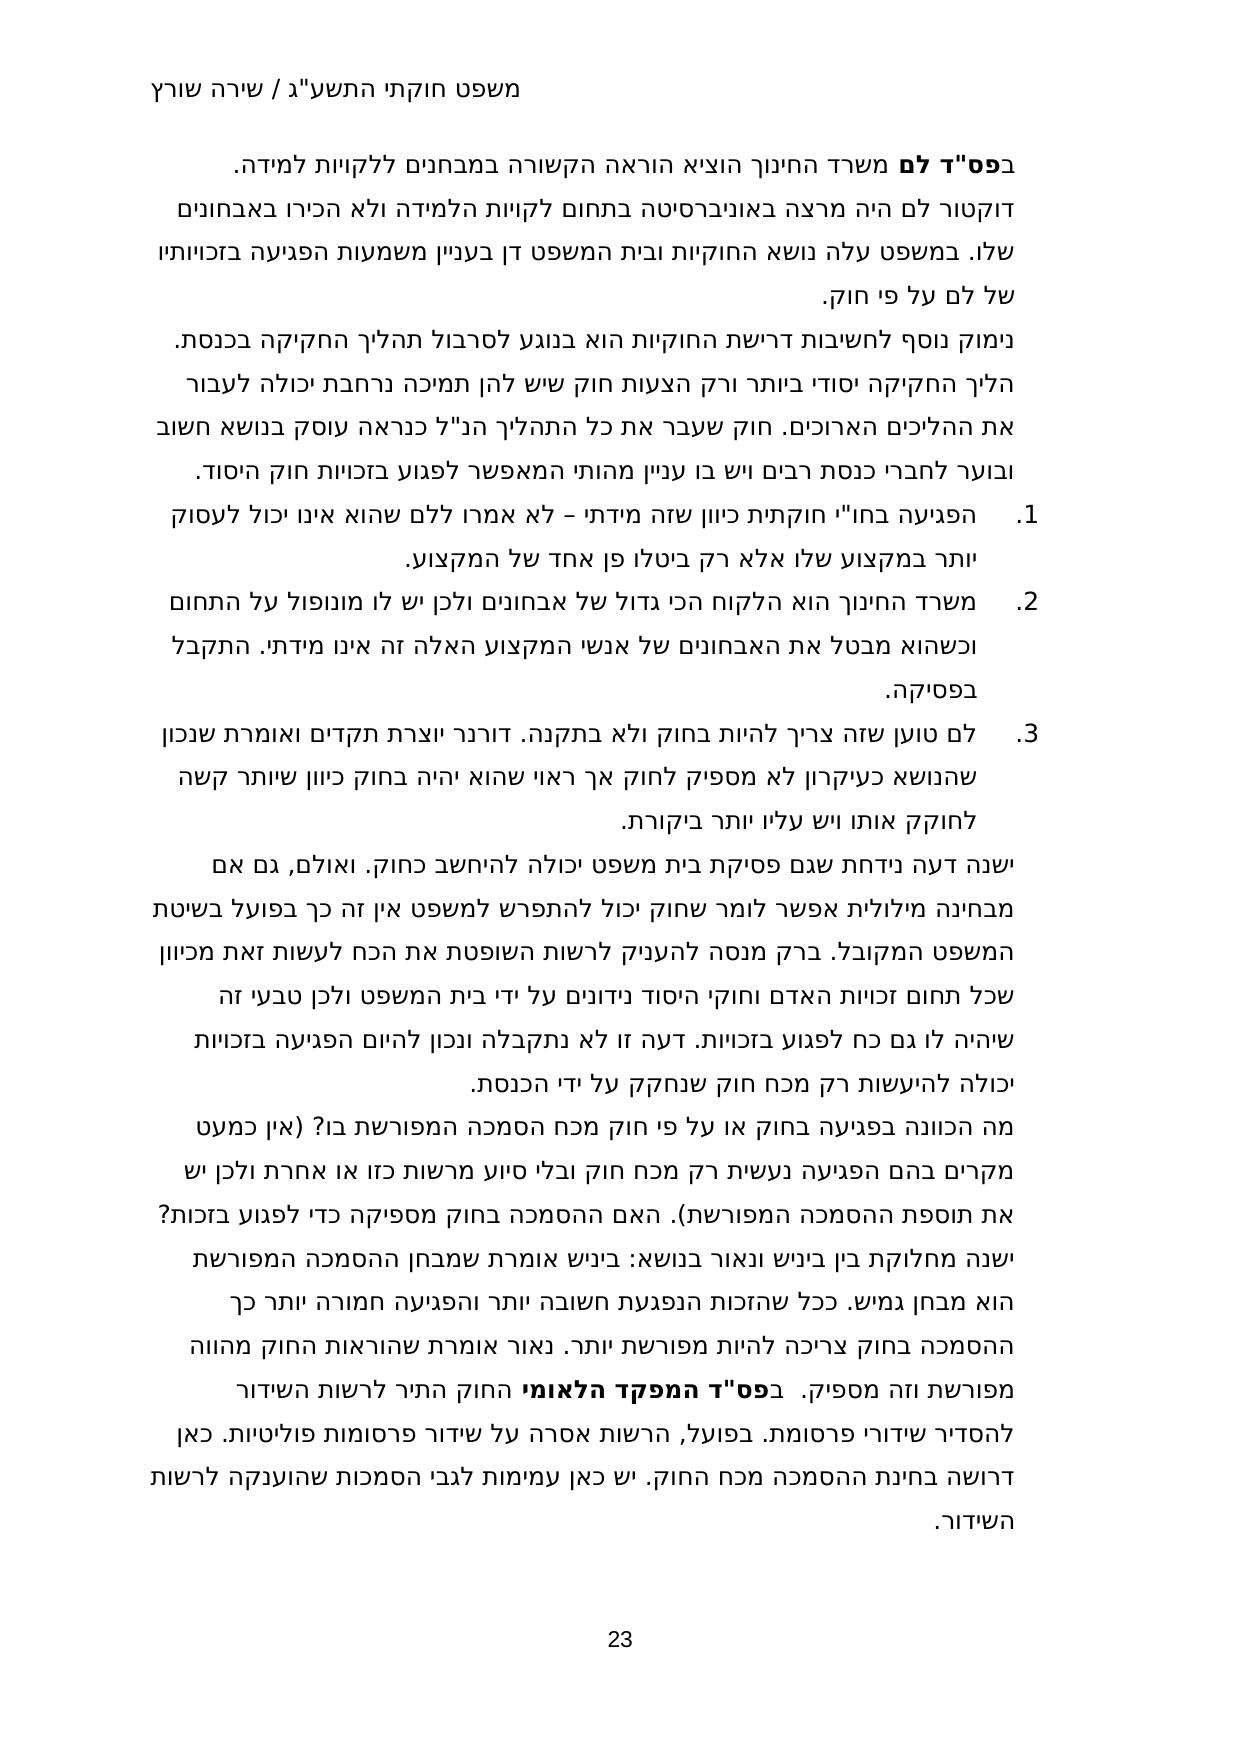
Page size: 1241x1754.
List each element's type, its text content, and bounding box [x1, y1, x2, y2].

list מה הכוונה בפגיעה בחוק או על פי חוק מכח הסמכה המפורשת בו? (אין כמעט מקרים בהם הפגיעה נעשית רק מכח חוק ובלי סיוע מרשות כזו או אחרת ולכן יש את תוספת ההסמכה המפורשת). האם ההסמכה בחוק מספיקה כדי לפגוע בזכות? ישנה מחלוקת בין ביניש ונאור בנושא: ביניש אומרת שמבחן ההסמכה המפורשת הוא מבחן גמיש. ככל שהזכות הנפגעת חשובה יותר והפגיעה חמורה יותר כך ההסמכה בחוק צריכה להיות מפורשת יותר. נאור אומרת שהוראות החוק מהווה מפורשת וזה מספיק. בפס"ד המפקד הלאומי החוק התיר לרשות השידור להסדיר שידורי פרסומת. בפועל, הרשות אסרה על שידור פרסומות פוליטיות. כאן דרושה בחינת ההסמכה מכח החוק. יש כאן עמימות לגבי הסמכות שהוענקה לרשות השידור. [150, 1112, 1015, 1535]
list נימוק נוסף לחשיבות דרישת החוקיות הוא בנוגע לסרבול תהליך החקיקה בכנסת. הליך החקיקה יסודי ביותר ורק הצעות חוק שיש להן תמיכה נרחבת יכולה לעבור את ההליכים הארוכים. חוק שעבר את כל התהליך הנ"ל כנראה עוסק בנושא חשוב ובוער לחברי כנסת רבים ויש בו עניין מהותי המאפשר לפגוע בזכויות חוק היסוד. [150, 325, 1015, 485]
list הפגיעה בחו"י חוקתית כיוון שזה מידתי – לא אמרו ללם שהוא אינו יכול לעסוק יותר במקצוע שלו אלא רק ביטלו פן אחד של המקצוע. [150, 500, 1015, 573]
list לם טוען שזה צריך להיות בחוק ולא בתקנה. דורנר יוצרת תקדים ואומרת שנכון שהנושא כעיקרון לא מספיק לחוק אך ראוי שהוא יהיה בחוק כיוון שיותר קשה לחוקק אותו ויש עליו יותר ביקורת. [150, 719, 1015, 835]
list ישנה דעה נידחת שגם פסיקת בית משפט יכולה להיחשב כחוק. ואולם, גם אם מבחינה מילולית אפשר לומר שחוק יכול להתפרש למשפט אין זה כך בפועל בשיטת המשפט המקובל. ברק מנסה להעניק לרשות השופטת את הכח לעשות זאת מכיוון שכל תחום זכויות האדם וחוקי היסוד נידונים על ידי בית המשפט ולכן טבעי זה שיהיה לו גם כח לפגוע בזכויות. דעה זו לא נתקבלה ונכון להיום הפגיעה בזכויות יכולה להיעשות רק מכח חוק שנחקק על ידי הכנסת. [150, 850, 1015, 1098]
list בפס"ד לם משרד החינוך הוציא הוראה הקשורה במבחנים ללקויות למידה. דוקטור לם היה מרצה באוניברסיטה בתחום לקויות הלמידה ולא הכירו באבחונים שלו. במשפט עלה נושא החוקיות ובית המשפט דן בעניין משמעות הפגיעה בזכויותיו של לם על פי חוק. [150, 150, 1015, 310]
list משרד החינוך הוא הלקוח הכי גדול של אבחונים ולכן יש לו מונופול על התחום וכשהוא מבטל את האבחונים של אנשי המקצוע האלה זה אינו מידתי. התקבל בפסיקה. [150, 587, 1015, 704]
